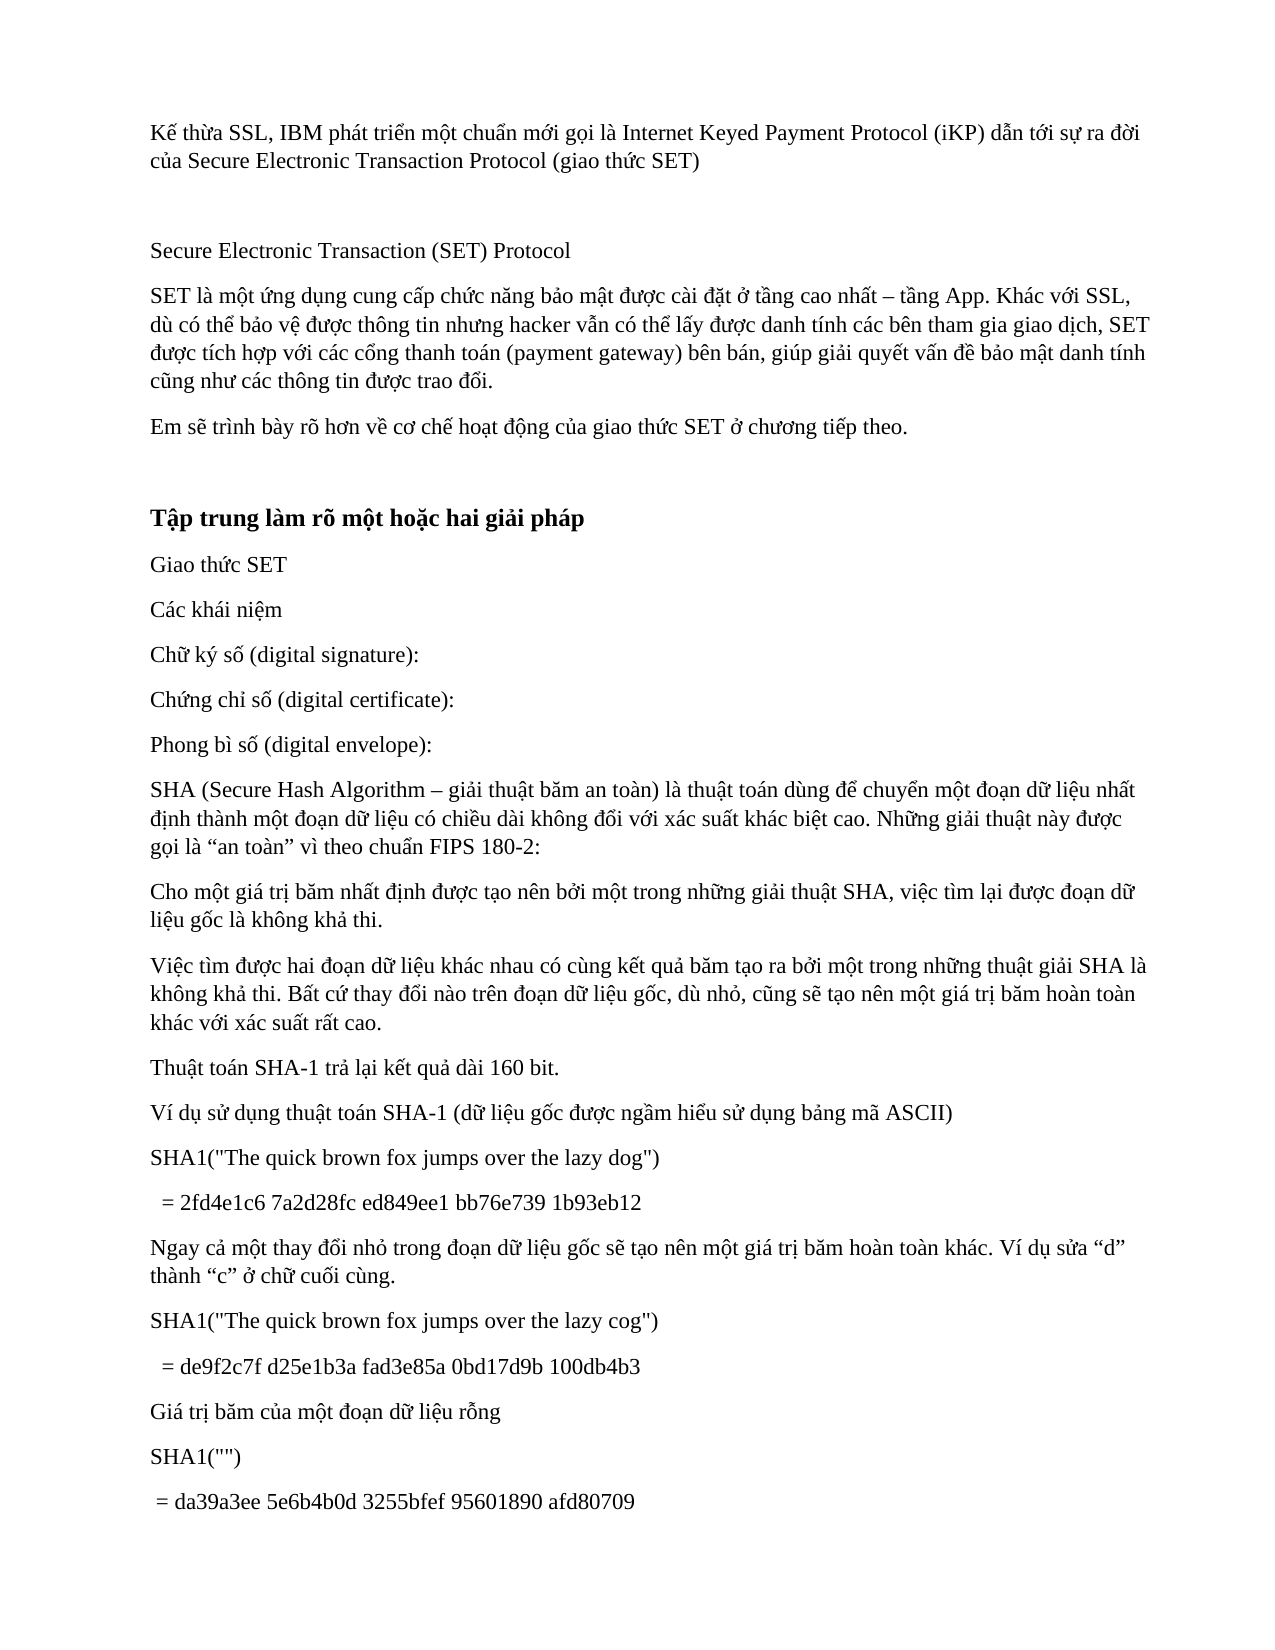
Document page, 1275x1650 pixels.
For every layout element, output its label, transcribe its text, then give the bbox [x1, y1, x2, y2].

text Ví dụ sử dụng thuật toán SHA-1 (dữ liệu gốc được ngầm hiểu sử dụng bảng mã ASCII) [150, 1099, 1156, 1125]
text Chữ ký số (digital signature): [150, 641, 1156, 667]
text Giá trị băm của một đoạn dữ liệu rỗng [150, 1398, 1156, 1424]
text = de9f2c7f d25e1b3a fad3e85a 0bd17d9b 100db4b3 [150, 1353, 1156, 1379]
text Chứng chỉ số (digital certificate): [150, 686, 1156, 712]
text SHA1("The quick brown fox jumps over the lazy cog") [150, 1308, 1156, 1334]
text SHA1("The quick brown fox jumps over the lazy dog") [150, 1144, 1156, 1170]
text SET là một ứng dụng cung cấp chức năng bảo mật được cài đặt ở tầng cao nhất – tầng App. Khác với SSL, dù có thể bảo vệ được thông tin nhưng hacker vẫn có thể lấy được danh tính các bên tham gia giao dịch, SET được tích hợp với các cổng thanh toán (payment gateway) bên bán, giúp giải quyết vấn đề bảo mật danh tính cũng như các thông tin được trao đổi. [150, 282, 1156, 394]
text = 2fd4e1c6 7a2d28fc ed849ee1 bb76e739 1b93eb12 [150, 1189, 1156, 1215]
text Kế thừa SSL, IBM phát triển một chuẩn mới gọi là Internet Keyed Payment Protocol (iKP) dẫn tới sự ra đời của Secure Electronic Transaction Protocol (giao thức SET) [150, 118, 1156, 173]
text Secure Electronic Transaction (SET) Protocol [150, 237, 1156, 263]
text Việc tìm được hai đoạn dữ liệu khác nhau có cùng kết quả băm tạo ra bởi một trong những thuật giải SHA là không khả thi. Bất cứ thay đổi nào trên đoạn dữ liệu gốc, dù nhỏ, cũng sẽ tạo nên một giá trị băm hoàn toàn khác với xác suất rất cao. [150, 952, 1156, 1035]
text SHA1("") [150, 1443, 1156, 1469]
text Ngay cả một thay đổi nhỏ trong đoạn dữ liệu gốc sẽ tạo nên một giá trị băm hoàn toàn khác. Ví dụ sửa “d” thành “c” ở chữ cuối cùng. [150, 1234, 1156, 1289]
text Giao thức SET [150, 551, 1156, 577]
text = da39a3ee 5e6b4b0d 3255bfef 95601890 afd80709 [150, 1488, 1156, 1514]
text SHA (Secure Hash Algorithm – giải thuật băm an toàn) là thuật toán dùng để chuyển một đoạn dữ liệu nhất định thành một đoạn dữ liệu có chiều dài không đổi với xác suất khác biệt cao. Những giải thuật này được gọi là “an toàn” vì theo chuẩn FIPS 180-2: [150, 776, 1156, 859]
text Tập trung làm rõ một hoặc hai giải pháp [150, 503, 1156, 532]
text Thuật toán SHA-1 trả lại kết quả dài 160 bit. [150, 1054, 1156, 1080]
text Cho một giá trị băm nhất định được tạo nên bởi một trong những giải thuật SHA, việc tìm lại được đoạn dữ liệu gốc là không khả thi. [150, 878, 1156, 933]
text Phong bì số (digital envelope): [150, 731, 1156, 757]
text Em sẽ trình bày rõ hơn về cơ chế hoạt động của giao thức SET ở chương tiếp theo. [150, 413, 1156, 439]
text Các khái niệm [150, 596, 1156, 622]
